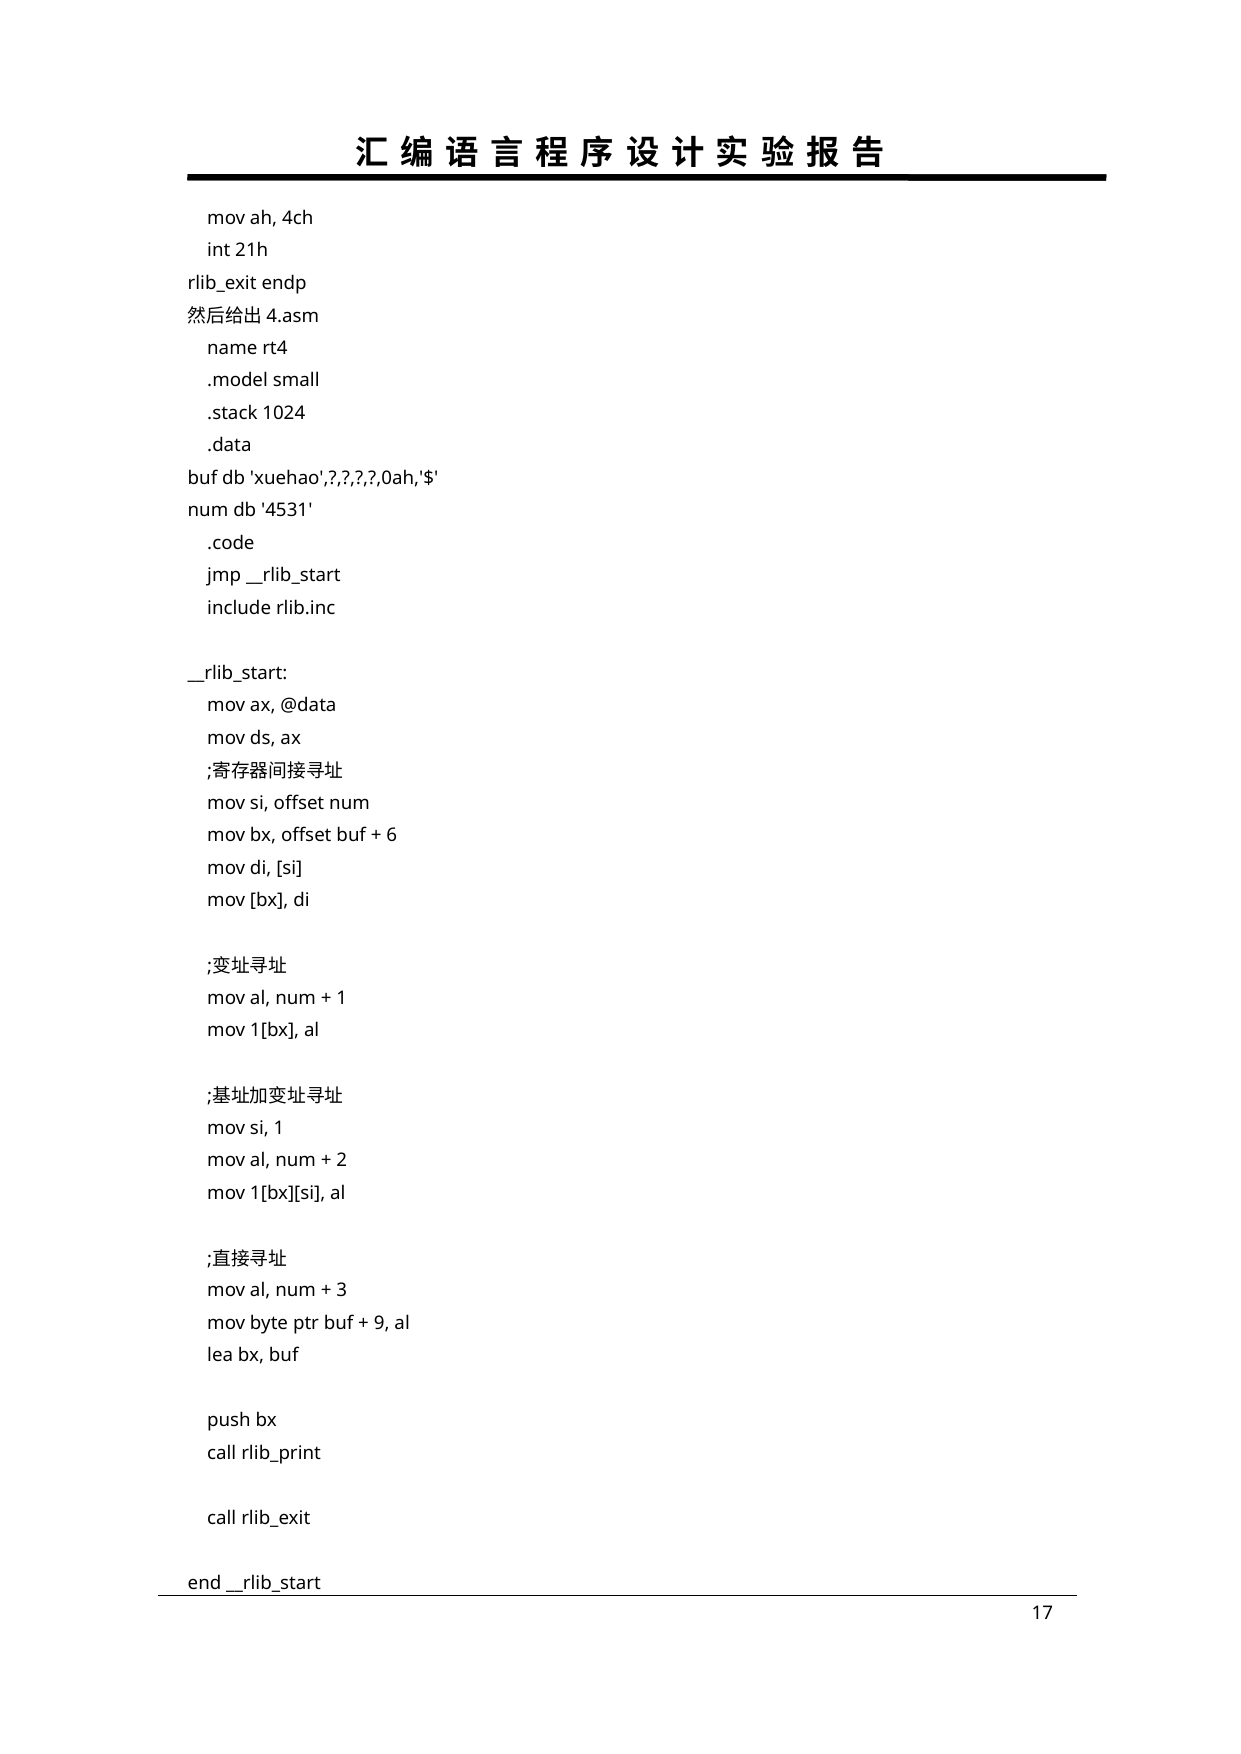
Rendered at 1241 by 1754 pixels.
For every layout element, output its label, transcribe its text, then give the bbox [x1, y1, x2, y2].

text .code [187, 526, 1053, 558]
text __rlib_start: [187, 656, 1053, 688]
text push bx [187, 1403, 1053, 1436]
text end __rlib_start [187, 1566, 1053, 1598]
text mov si, offset num [187, 786, 1053, 818]
text mov si, 1 [187, 1111, 1053, 1143]
text .data [187, 428, 1053, 461]
text mov 1[bx][si], al [187, 1176, 1053, 1208]
text mov al, num + 2 [187, 1143, 1053, 1176]
text mov 1[bx], al [187, 1013, 1053, 1046]
text jmp __rlib_start [187, 558, 1053, 591]
text .model small [187, 363, 1053, 396]
text mov [bx], di [187, 883, 1053, 916]
text ;基址加变址寻址 [187, 1078, 1053, 1111]
text buf db 'xuehao',?,?,?,?,0ah,'$' [187, 461, 1053, 493]
text mov al, num + 1 [187, 981, 1053, 1013]
text mov ax, @data [187, 688, 1053, 721]
text mov di, [si] [187, 851, 1053, 883]
text mov al, num + 3 [187, 1273, 1053, 1306]
text mov byte ptr buf + 9, al [187, 1306, 1053, 1338]
text mov ah, 4ch [187, 201, 1053, 233]
text include rlib.inc [187, 591, 1053, 623]
text call rlib_print [187, 1436, 1053, 1468]
text name rt4 [187, 331, 1053, 363]
text rlib_exit endp [187, 266, 1053, 298]
text ;直接寻址 [187, 1241, 1053, 1273]
text mov bx, offset buf + 6 [187, 818, 1053, 851]
text lea bx, buf [187, 1338, 1053, 1371]
text int 21h [187, 233, 1053, 266]
text 然后给出4.asm [187, 298, 1053, 331]
text ;变址寻址 [187, 948, 1053, 981]
text ;寄存器间接寻址 [187, 753, 1053, 786]
text mov ds, ax [187, 721, 1053, 753]
text .stack 1024 [187, 396, 1053, 428]
text call rlib_exit [187, 1501, 1053, 1533]
text num db '4531' [187, 493, 1053, 526]
